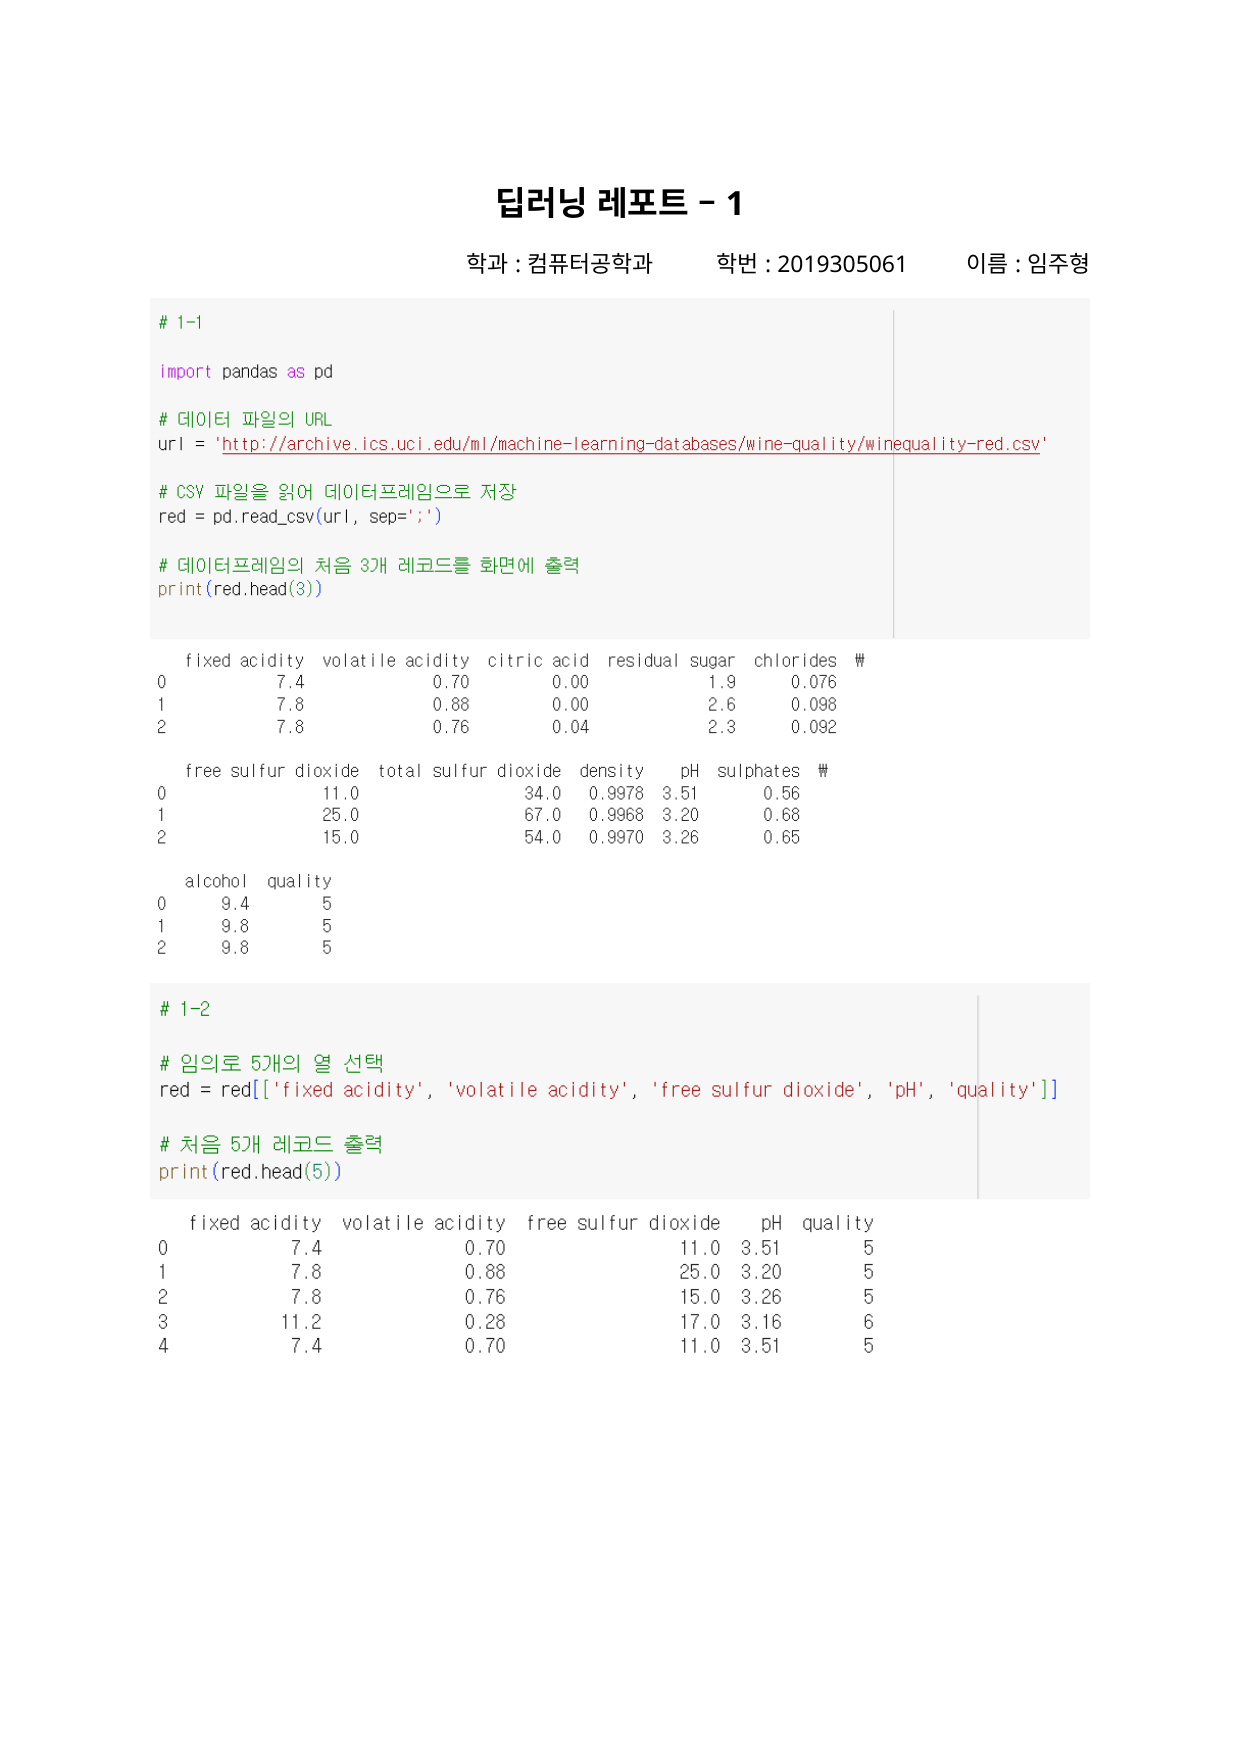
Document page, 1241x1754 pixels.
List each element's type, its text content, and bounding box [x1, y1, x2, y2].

text 학과 : 컴퓨터공학과 학번 : 2019305061 이름 : 임주형 [150, 246, 1090, 279]
picture [150, 983, 1091, 1371]
picture [150, 298, 1091, 965]
text 딥러닝 레포트 – 1 [150, 177, 1090, 226]
